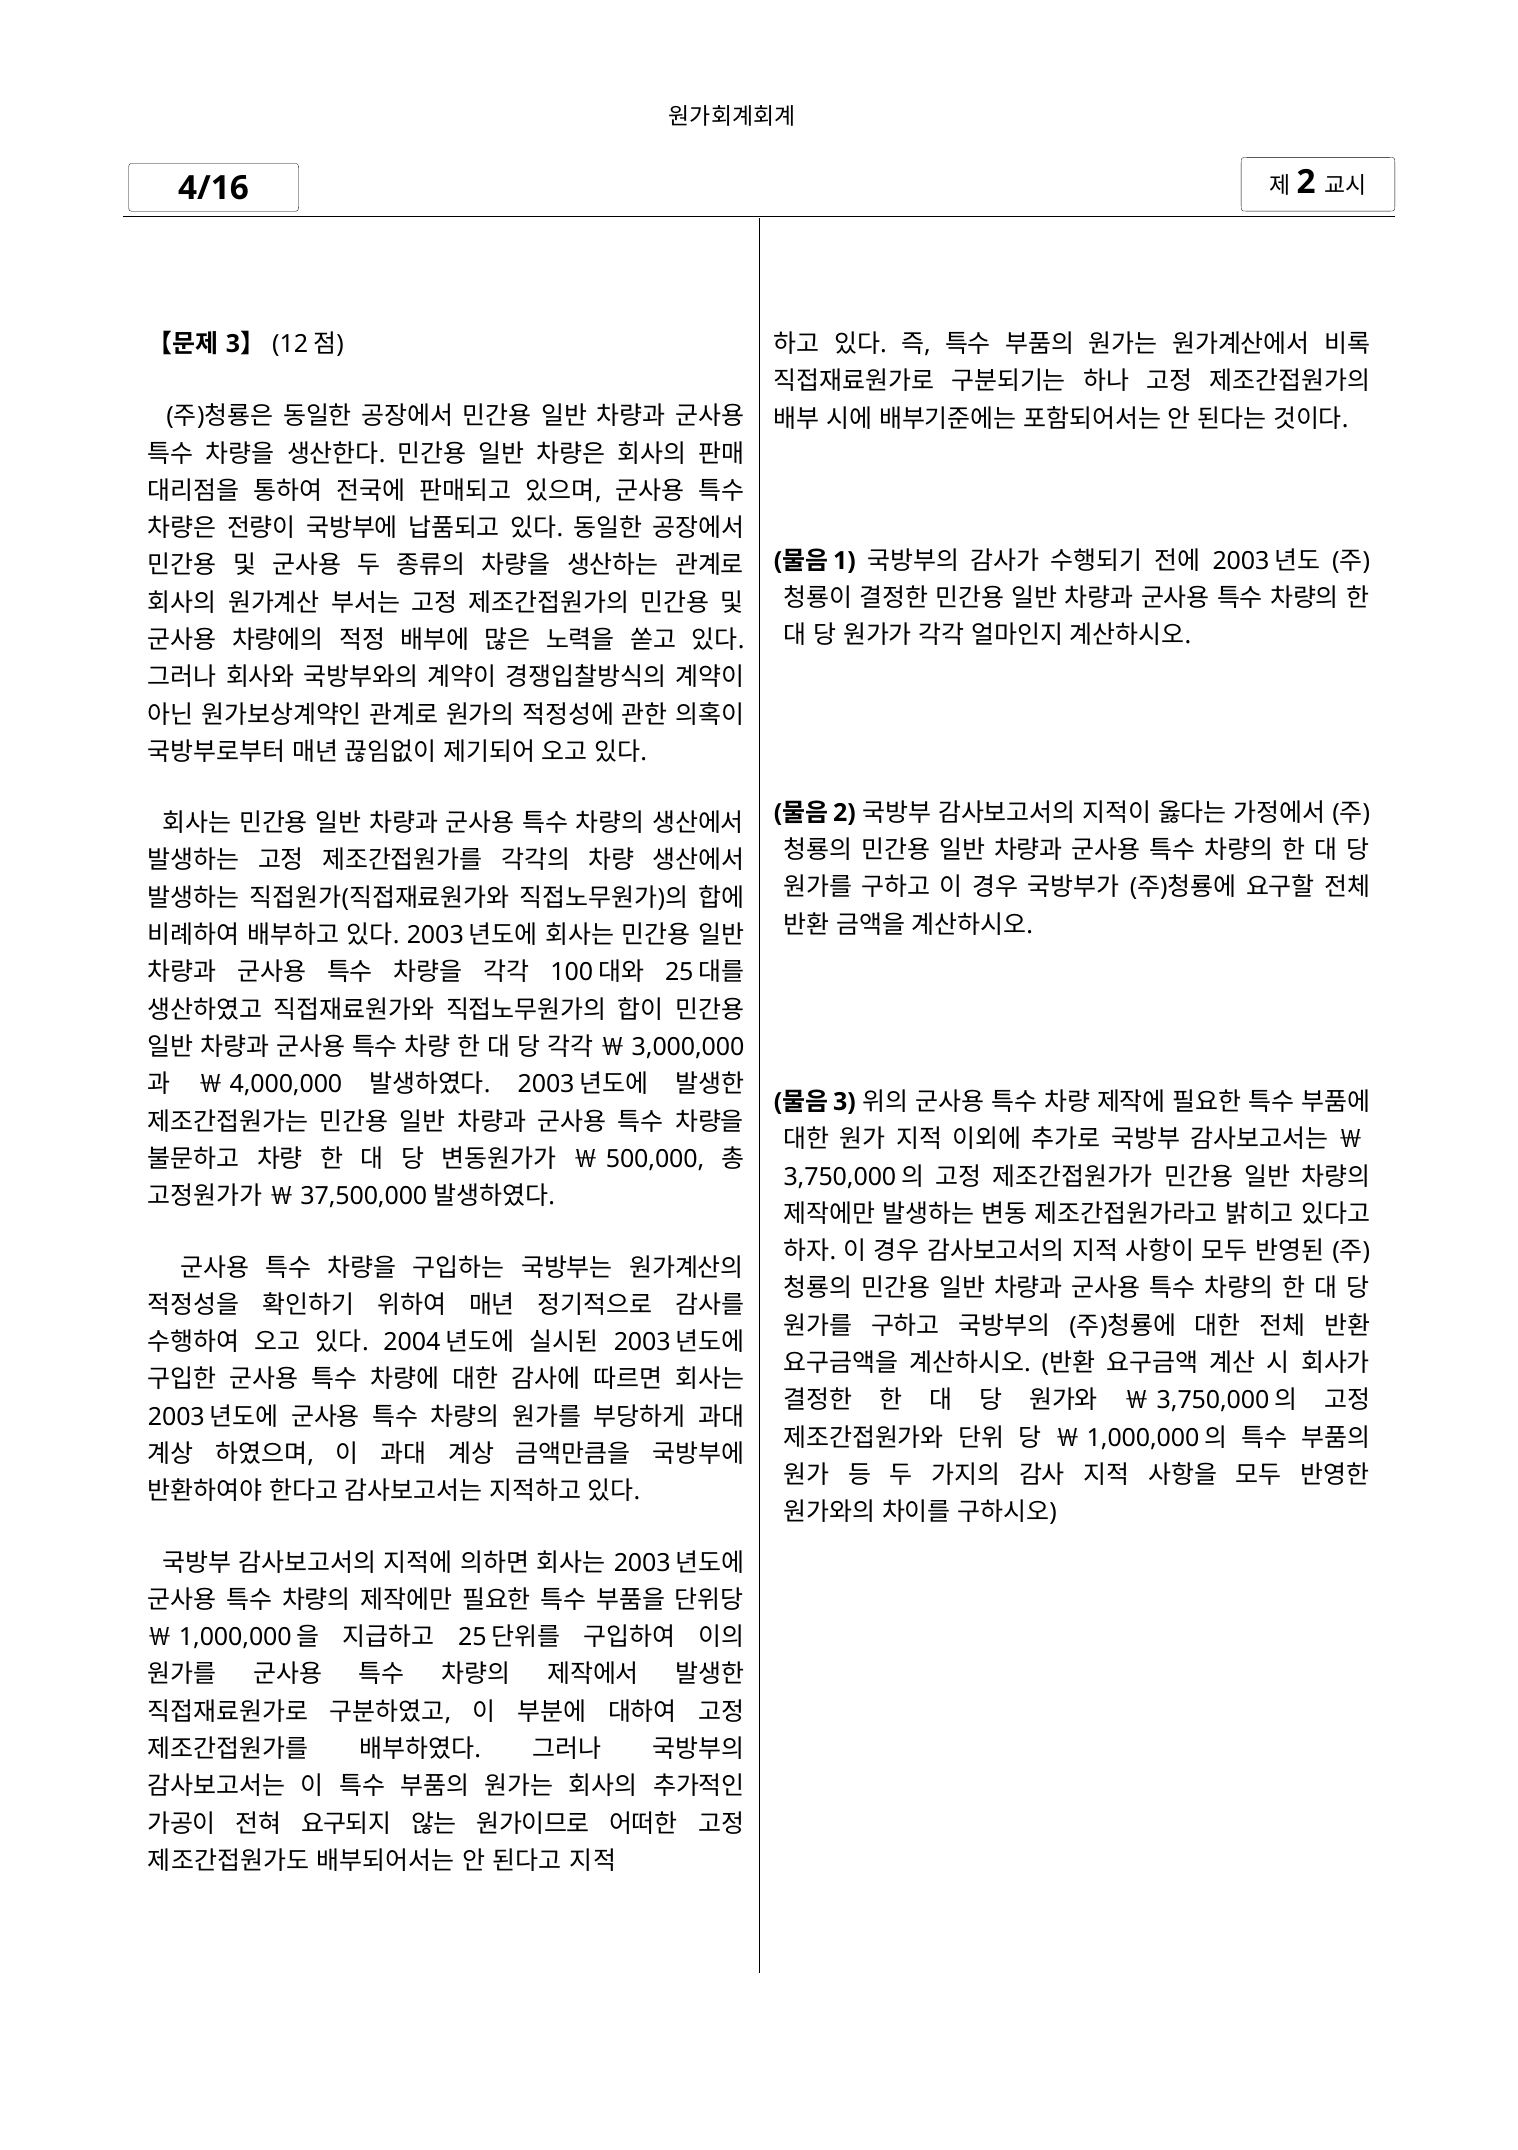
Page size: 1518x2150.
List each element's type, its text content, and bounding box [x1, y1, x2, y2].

text (물음3) 위의 군사용 특수 차량 제작에 필요한 특수 부품에 대한 원가 지적 이외에 추가로 국방부 감사보고서는 ￦ 3,750,000의 고정 제조간접원가가 민간용 일반 차량의 제작에만 발생하는 변동 제조간접원가라고 밝히고 있다고 하자. 이 경우 감사보고서의 지적 사항이 모두 반영된 (주)청룡의 민간용 일반 차량과 군사용 특수 차량의 한 대 당 원가를 구하고 국방부의 (주)청룡에 대한 전체 반환 요구금액을 계산하시오. (반환 요구금액 계산 시 회사가 결정한 한 대 당 원가와 ￦ 3,750,000의 고정 제조간접원가와 단위 당 ￦ 1,000,000의 특수 부품의 원가 등 두 가지의 감사 지적 사항을 모두 반영한 원가와의 차이를 구하시오) [773, 1081, 1370, 1528]
text 하고 있다. 즉, 특수 부품의 원가는 원가계산에서 비록 직접재료원가로 구분되기는 하나 고정 제조간접원가의 배부 시에 배부기준에는 포함되어서는 안 된다는 것이다. [773, 323, 1370, 434]
text 【문제 3】 (12점) [148, 323, 744, 360]
text (주)청룡은 동일한 공장에서 민간용 일반 차량과 군사용 특수 차량을 생산한다. 민간용 일반 차량은 회사의 판매 대리점을 통하여 전국에 판매되고 있으며, 군사용 특수 차량은 전량이 국방부에 납품되고 있다. 동일한 공장에서 민간용 및 군사용 두 종류의 차량을 생산하는 관계로 회사의 원가계산 부서는 고정 제조간접원가의 민간용 및 군사용 차량에의 적정 배부에 많은 노력을 쏟고 있다. 그러나 회사와 국방부와의 계약이 경쟁입찰방식의 계약이 아닌 원가보상계약인 관계로 원가의 적정성에 관한 의혹이 국방부로부터 매년 끊임없이 제기되어 오고 있다. [148, 396, 744, 768]
text (물음2) 국방부 감사보고서의 지적이 옳다는 가정에서 (주)청룡의 민간용 일반 차량과 군사용 특수 차량의 한 대 당 원가를 구하고 이 경우 국방부가 (주)청룡에 요구할 전체 반환 금액을 계산하시오. [773, 792, 1370, 940]
text 회사는 민간용 일반 차량과 군사용 특수 차량의 생산에서 발생하는 고정 제조간접원가를 각각의 차량 생산에서 발생하는 직접원가(직접재료원가와 직접노무원가)의 합에 비례하여 배부하고 있다. 2003년도에 회사는 민간용 일반 차량과 군사용 특수 차량을 각각 100대와 25대를 생산하였고 직접재료원가와 직접노무원가의 합이 민간용 일반 차량과 군사용 특수 차량 한 대 당 각각 ￦ 3,000,000과 ￦ 4,000,000 발생하였다. 2003년도에 발생한 제조간접원가는 민간용 일반 차량과 군사용 특수 차량을 불문하고 차량 한 대 당 변동원가가 ￦ 500,000, 총 고정원가가 ￦ 37,500,000 발생하였다. [148, 803, 744, 1212]
text 군사용 특수 차량을 구입하는 국방부는 원가계산의 적정성을 확인하기 위하여 매년 정기적으로 감사를 수행하여 오고 있다. 2004년도에 실시된 2003년도에 구입한 군사용 특수 차량에 대한 감사에 따르면 회사는 2003년도에 군사용 특수 차량의 원가를 부당하게 과대 계상 하였으며, 이 과대 계상 금액만큼을 국방부에 반환하여야 한다고 감사보고서는 지적하고 있다. [148, 1247, 744, 1507]
text 국방부 감사보고서의 지적에 의하면 회사는 2003년도에 군사용 특수 차량의 제작에만 필요한 특수 부품을 단위당 ￦ 1,000,000을 지급하고 25단위를 구입하여 이의 원가를 군사용 특수 차량의 제작에서 발생한 직접재료원가로 구분하였고, 이 부분에 대하여 고정 제조간접원가를 배부하였다. 그러나 국방부의 감사보고서는 이 특수 부품의 원가는 회사의 추가적인 가공이 전혀 요구되지 않는 원가이므로 어떠한 고정 제조간접원가도 배부되어서는 안 된다고 지적 [148, 1542, 744, 1877]
text (물음1) 국방부의 감사가 수행되기 전에 2003년도 (주)청룡이 결정한 민간용 일반 차량과 군사용 특수 차량의 한 대 당 원가가 각각 얼마인지 계산하시오. [773, 540, 1370, 651]
